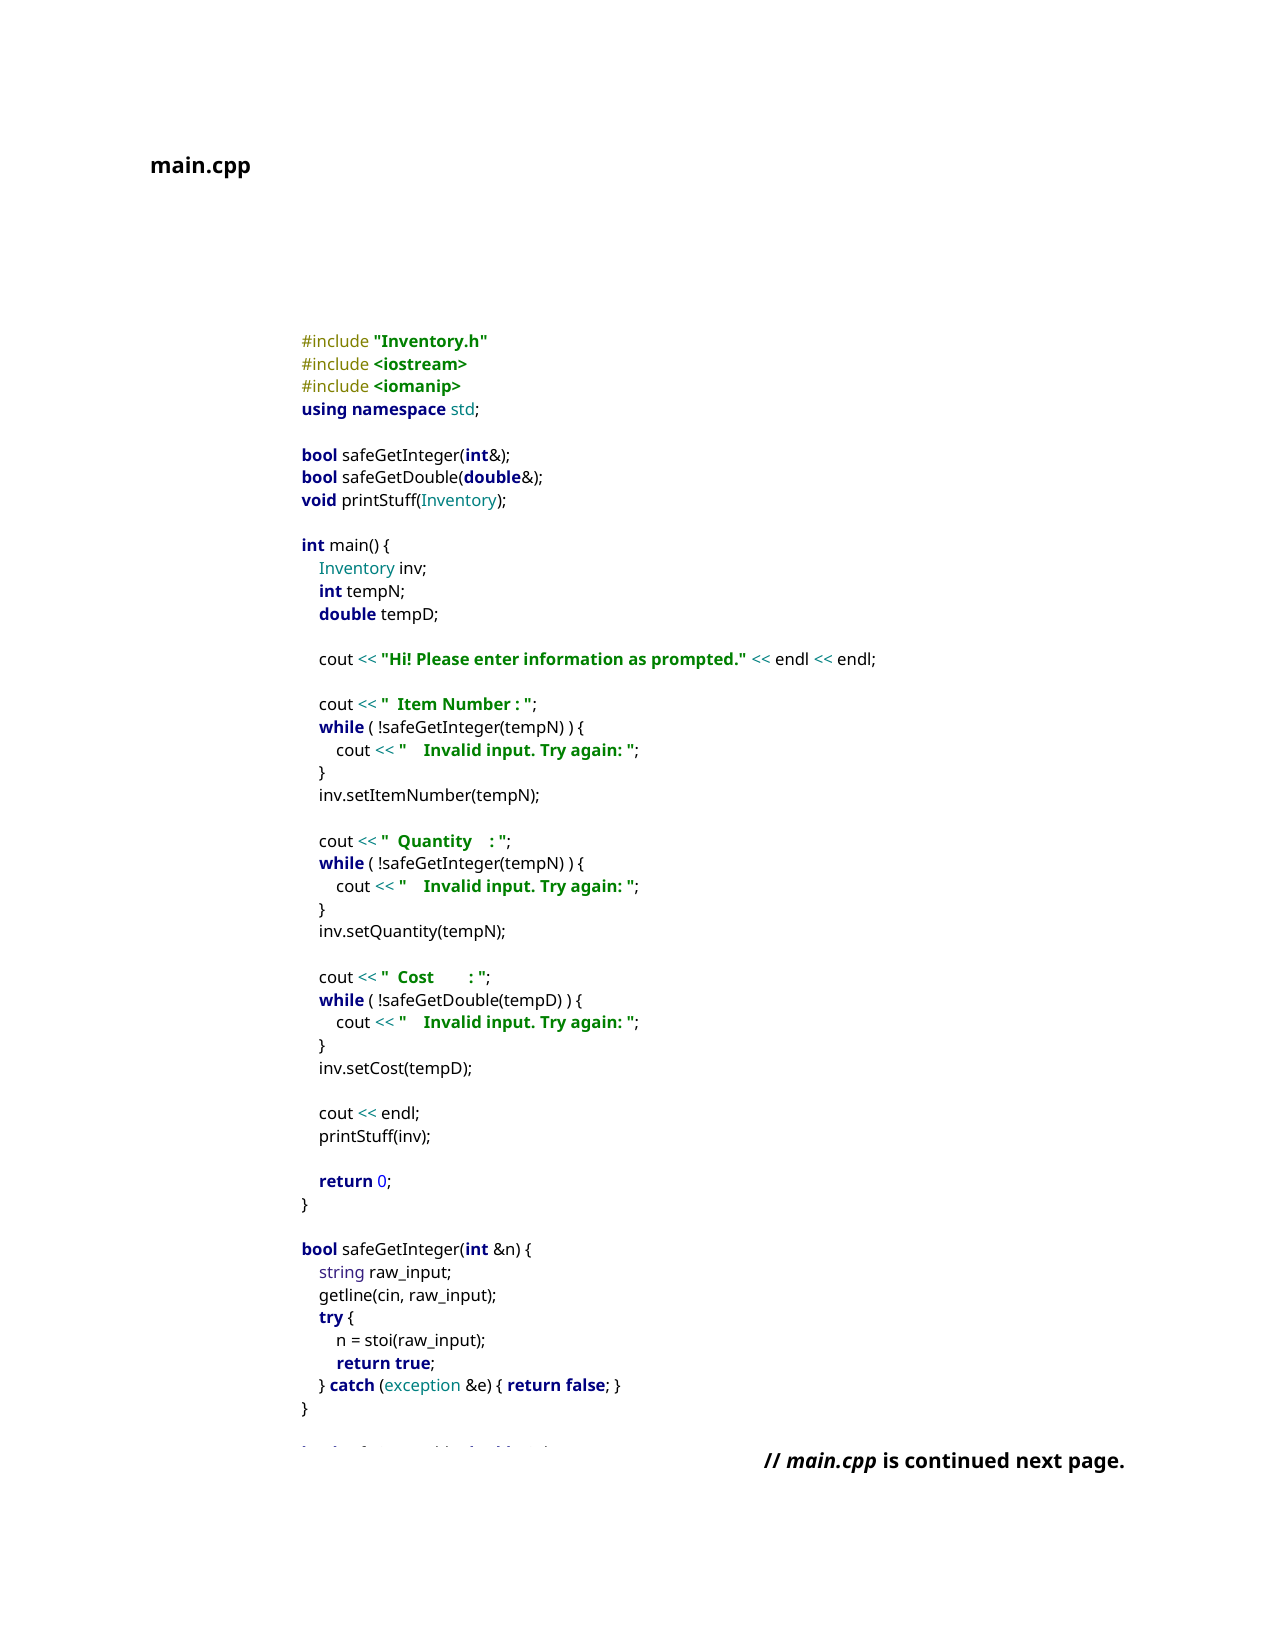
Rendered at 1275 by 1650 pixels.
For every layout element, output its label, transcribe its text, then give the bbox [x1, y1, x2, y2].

text main.cpp [150, 150, 1125, 180]
text // main.cpp is continued next page. [150, 1446, 1125, 1475]
